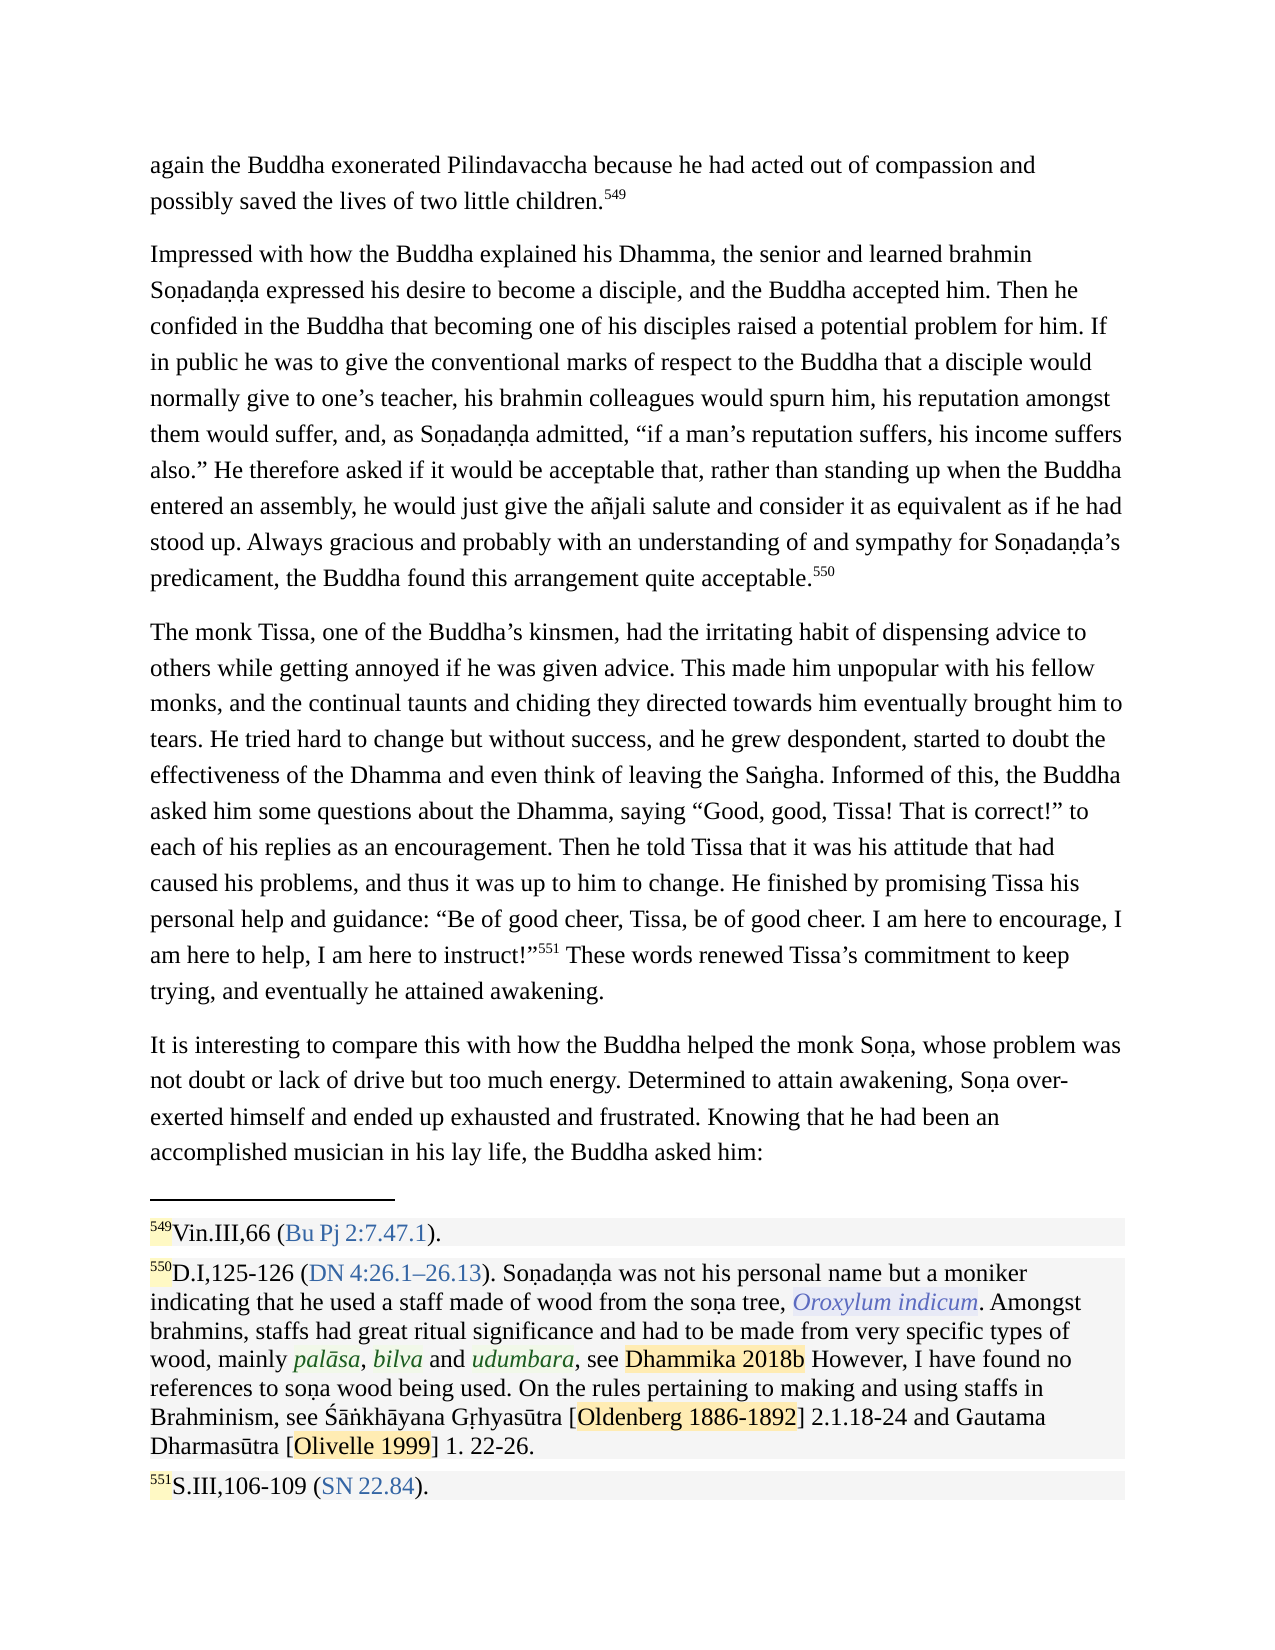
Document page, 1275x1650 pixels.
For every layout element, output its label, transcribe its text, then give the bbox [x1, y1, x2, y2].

text It is interesting to compare this with how the Buddha helped the monk Soṇa, whose problem was not doubt or lack of drive but too much energy. Determined to attain awakening, Soṇa over-exerted himself and ended up exhausted and frustrated. Knowing that he had been an accomplished musician in his lay life, the Buddha asked him: [150, 1030, 1125, 1166]
text Impressed with how the Buddha explained his Dhamma, the senior and learned brahmin Soṇadaṇḍa expressed his desire to become a disciple, and the Buddha accepted him. Then he confided in the Buddha that becoming one of his disciples raised a potential problem for him. If in public he was to give the conventional marks of respect to the Buddha that a disciple would normally give to one’s teacher, his brahmin colleagues would spurn him, his reputation amongst them would suffer, and, as Soṇadaṇḍa admitted, “if a man’s reputation suffers, his income suffers also.” He therefore asked if it would be acceptable that, rather than standing up when the Buddha entered an assembly, he would just give the añjali salute and consider it as equivalent as if he had stood up. Always gracious and probably with an understanding of and sympathy for Soṇadaṇḍa’s predicament, the Buddha found this arrangement quite acceptable. [150, 239, 1125, 592]
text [150, 150, 1125, 215]
text The monk Tissa, one of the Buddha’s kinsmen, had the irritating habit of dispensing advice to others while getting annoyed if he was given advice. This made him unpopular with his fellow monks, and the continual taunts and chiding they directed towards him eventually brought him to tears. He tried hard to change but without success, and he grew despondent, started to doubt the effectiveness of the Dhamma and even think of leaving the Saṅgha. Informed of this, the Buddha asked him some questions about the Dhamma, saying “Good, good, Tissa! That is correct!” to each of his replies as an encouragement. Then he told Tissa that it was his attitude that had caused his problems, and thus it was up to him to change. He finished by promising Tissa his personal help and guidance: “Be of good cheer, Tissa, be of good cheer. I am here to encourage, I am here to help, I am here to instruct!” These words renewed Tissa’s commitment to keep trying, and eventually he attained awakening. [150, 617, 1125, 1005]
